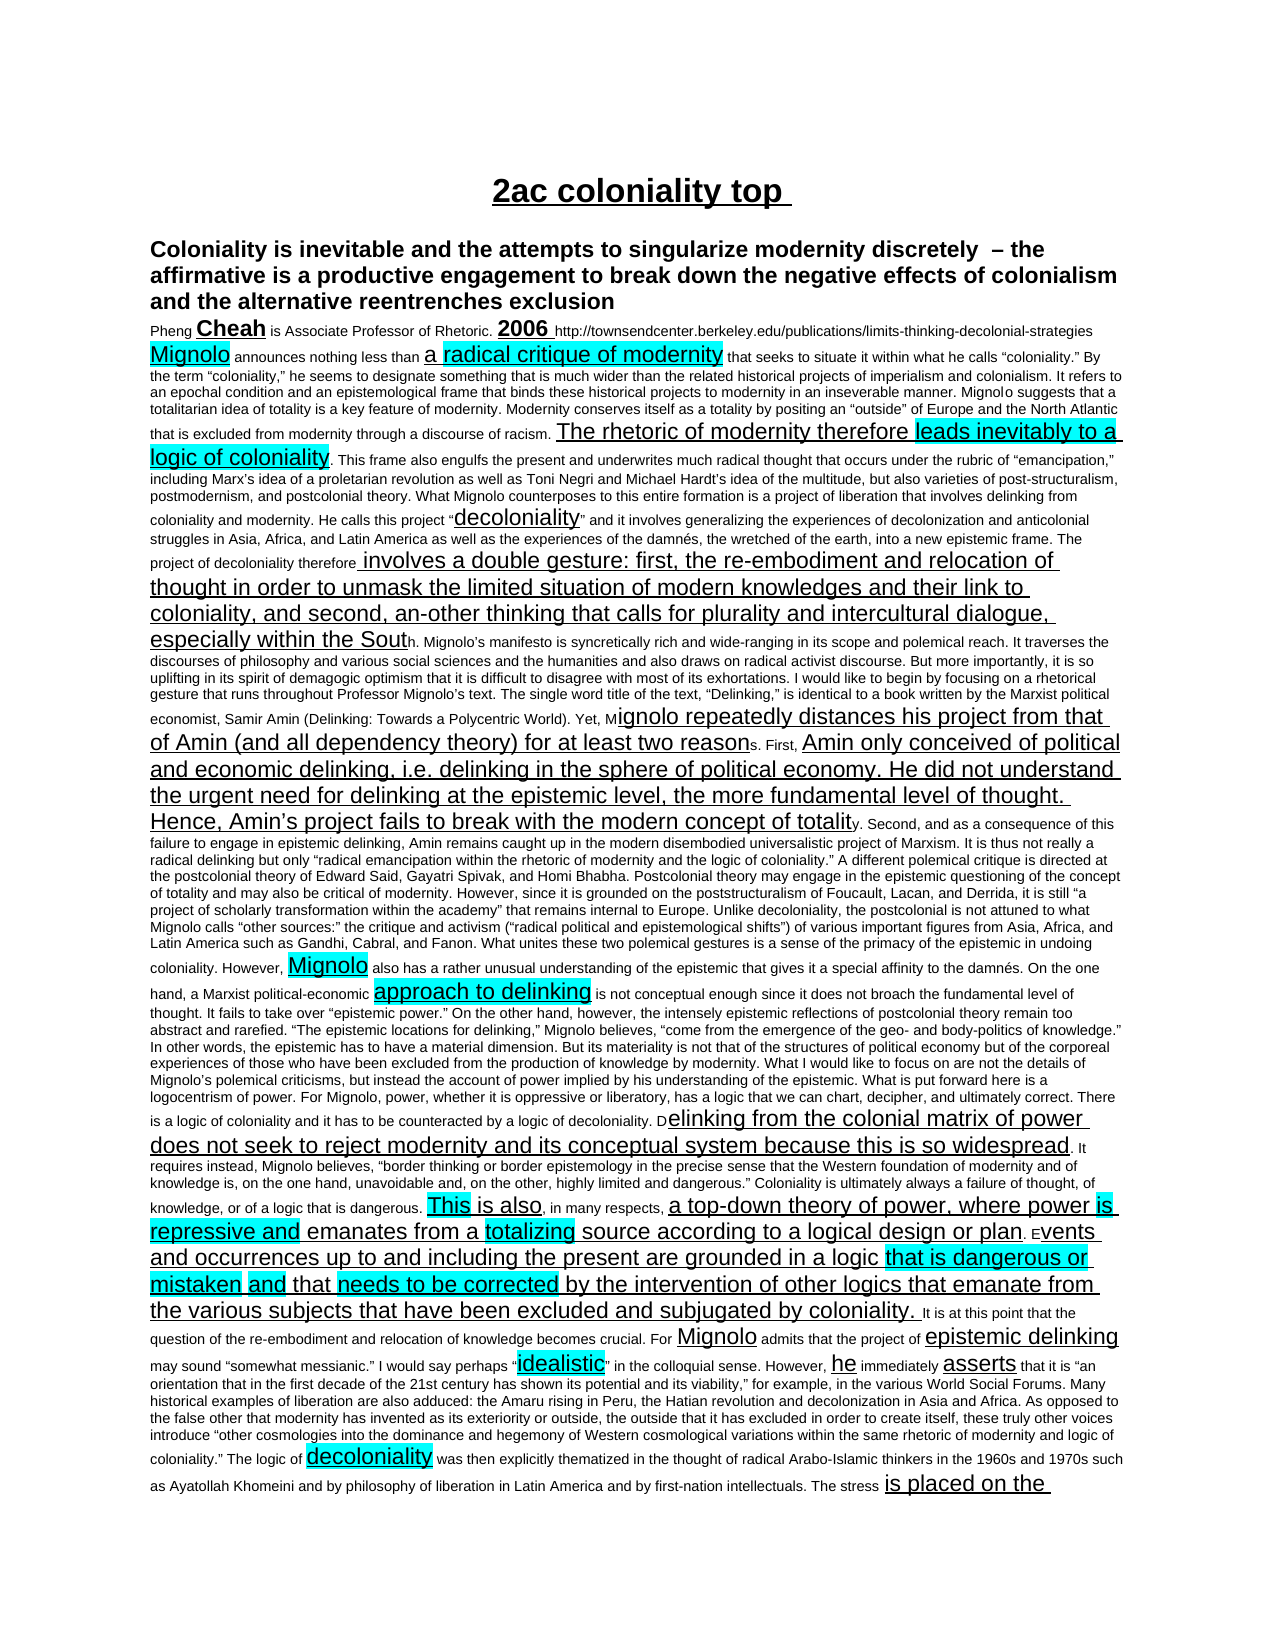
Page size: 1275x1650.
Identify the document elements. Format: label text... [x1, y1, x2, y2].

subtitle 2ac coloniality top [150, 171, 1125, 209]
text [150, 341, 1125, 1496]
text Coloniality is inevitable and the attempts to singularize modernity discretely – the affirmative is a productive engagement to break down the negative effects of colonialism and the alternative reentrenches exclusion [150, 236, 1125, 315]
text Pheng Cheah is Associate Professor of Rhetoric. 2006 http://townsendcenter.berkeley.edu/publications/limits-thinking-decolonial-strategies [150, 315, 1125, 341]
